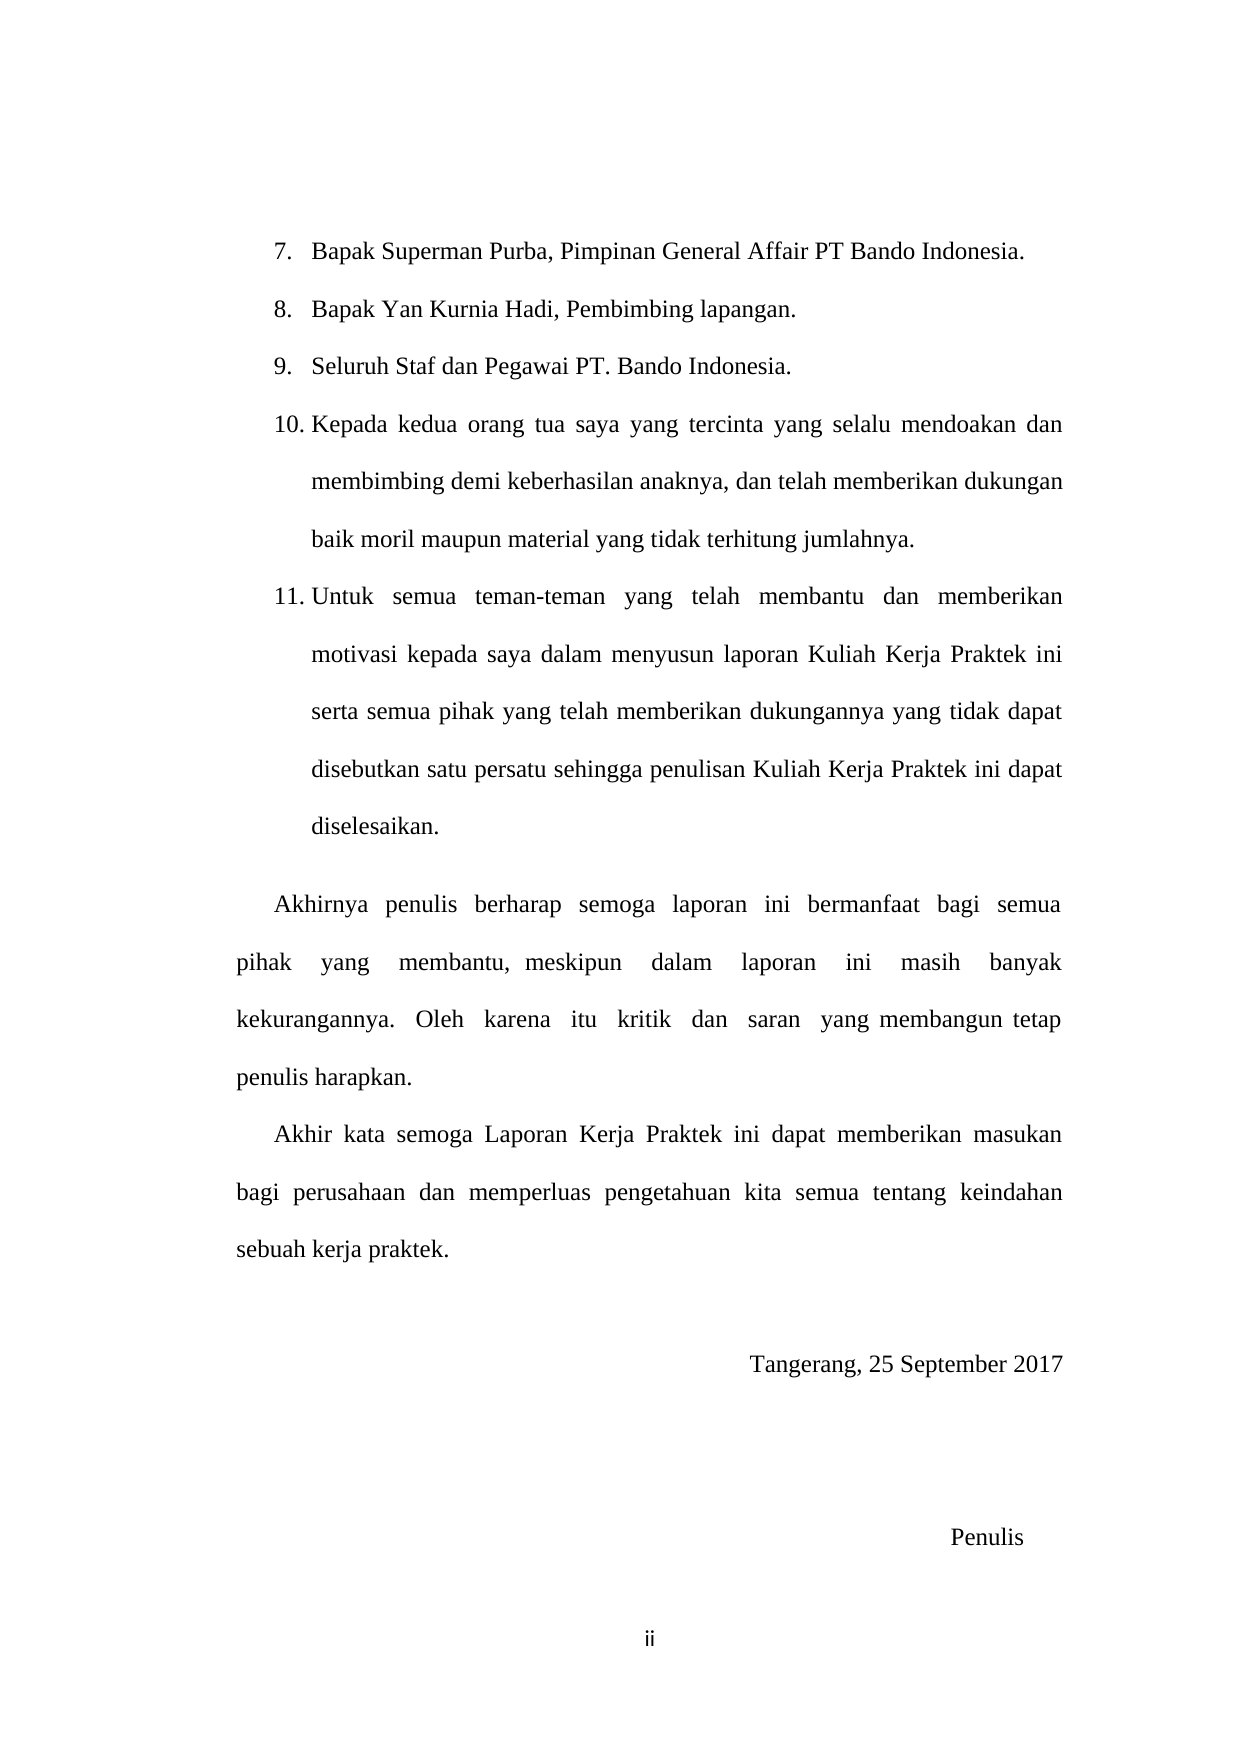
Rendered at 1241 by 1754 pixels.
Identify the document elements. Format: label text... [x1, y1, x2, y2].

list Kepada kedua orang tua saya yang tercinta yang selalu mendoakan dan membimbing demi keberhasilan anaknya, dan telah memberikan dukungan baik moril maupun material yang tidak terhitung jumlahnya. [274, 409, 1063, 552]
list Bapak Superman Purba, Pimpinan General Affair PT Bando Indonesia. [274, 236, 1063, 265]
list Untuk semua teman-teman yang telah membantu dan memberikan motivasi kepada saya dalam menyusun laporan Kuliah Kerja Praktek ini serta semua pihak yang telah memberikan dukungannya yang tidak dapat disebutkan satu persatu sehingga penulisan Kuliah Kerja Praktek ini dapat diselesaikan. [274, 581, 1063, 840]
text Akhirnya penulis berharap semoga laporan ini bermanfaat bagi semua pihak yang membantu, meskipun dalam laporan ini masih banyak kekurangannya. Oleh karena itu kritik dan saran yang membangun tetap penulis harapkan. [236, 889, 1063, 1091]
list Seluruh Staf dan Pegawai PT. Bando Indonesia. [274, 351, 1063, 380]
list Bapak Yan Kurnia Hadi, Pembimbing lapangan. [274, 294, 1063, 322]
text Akhir kata semoga Laporan Kerja Praktek ini dapat memberikan masukan bagi perusahaan dan memperluas pengetahuan kita semua tentang keindahan sebuah kerja praktek. [236, 1119, 1063, 1263]
text Tangerang, 25 September 2017 [236, 1349, 1063, 1378]
text Penulis [836, 1522, 1063, 1551]
